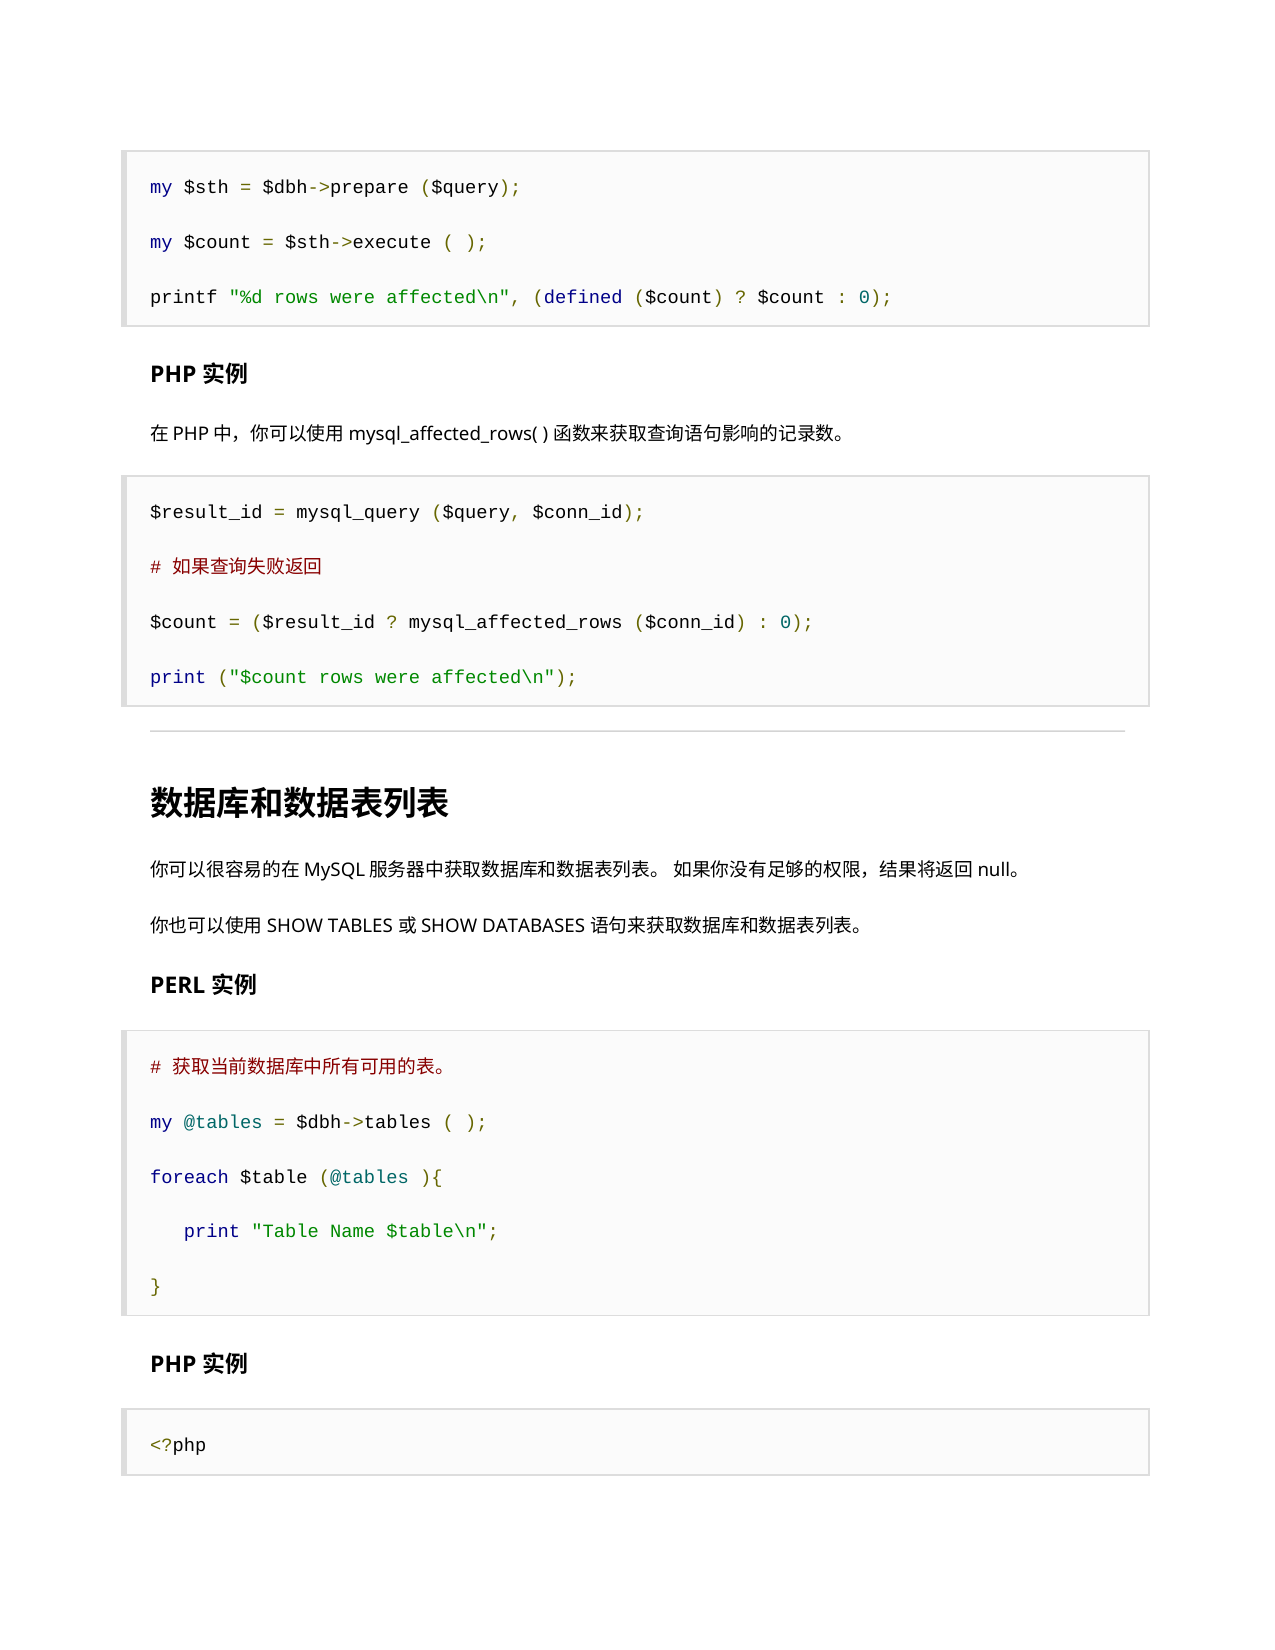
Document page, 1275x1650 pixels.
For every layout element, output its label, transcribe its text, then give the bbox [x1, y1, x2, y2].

text print ("$count rows were affected\n"); [127, 639, 1148, 705]
text } [127, 1248, 1148, 1315]
subtitle PHP 实例 [150, 1345, 1125, 1379]
subtitle PERL 实例 [150, 967, 1125, 1001]
subtitle 数据库和数据表列表 [150, 777, 1125, 825]
text 在PHP中，你可以使用 mysql_affected_rows( ) 函数来获取查询语句影响的记录数。 [150, 419, 1125, 446]
text # 获取当前数据库中所有可用的表。 [127, 1031, 1148, 1079]
text $count = ($result_id ? mysql_affected_rows ($conn_id) : 0); [127, 584, 1148, 634]
text 你可以很容易的在MySQL服务器中获取数据库和数据表列表。 如果你没有足够的权限，结果将返回 null。 [150, 854, 1125, 882]
text my @tables = $dbh->tables ( ); [127, 1084, 1148, 1134]
text <?php [127, 1410, 1148, 1474]
text 你也可以使用 SHOW TABLES 或 SHOW DATABASES 语句来获取数据库和数据表列表。 [150, 911, 1125, 938]
text foreach $table (@tables ){ [127, 1139, 1148, 1189]
text $result_id = mysql_query ($query, $conn_id); [127, 477, 1148, 524]
text # 如果查询失败返回 [127, 530, 1148, 579]
text my $sth = $dbh->prepare ($query); [127, 152, 1148, 199]
subtitle PHP 实例 [150, 356, 1125, 389]
text print "Table Name $table\n"; [127, 1194, 1148, 1243]
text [127, 259, 1148, 325]
text my $count = $sth->execute ( ); [127, 205, 1148, 254]
